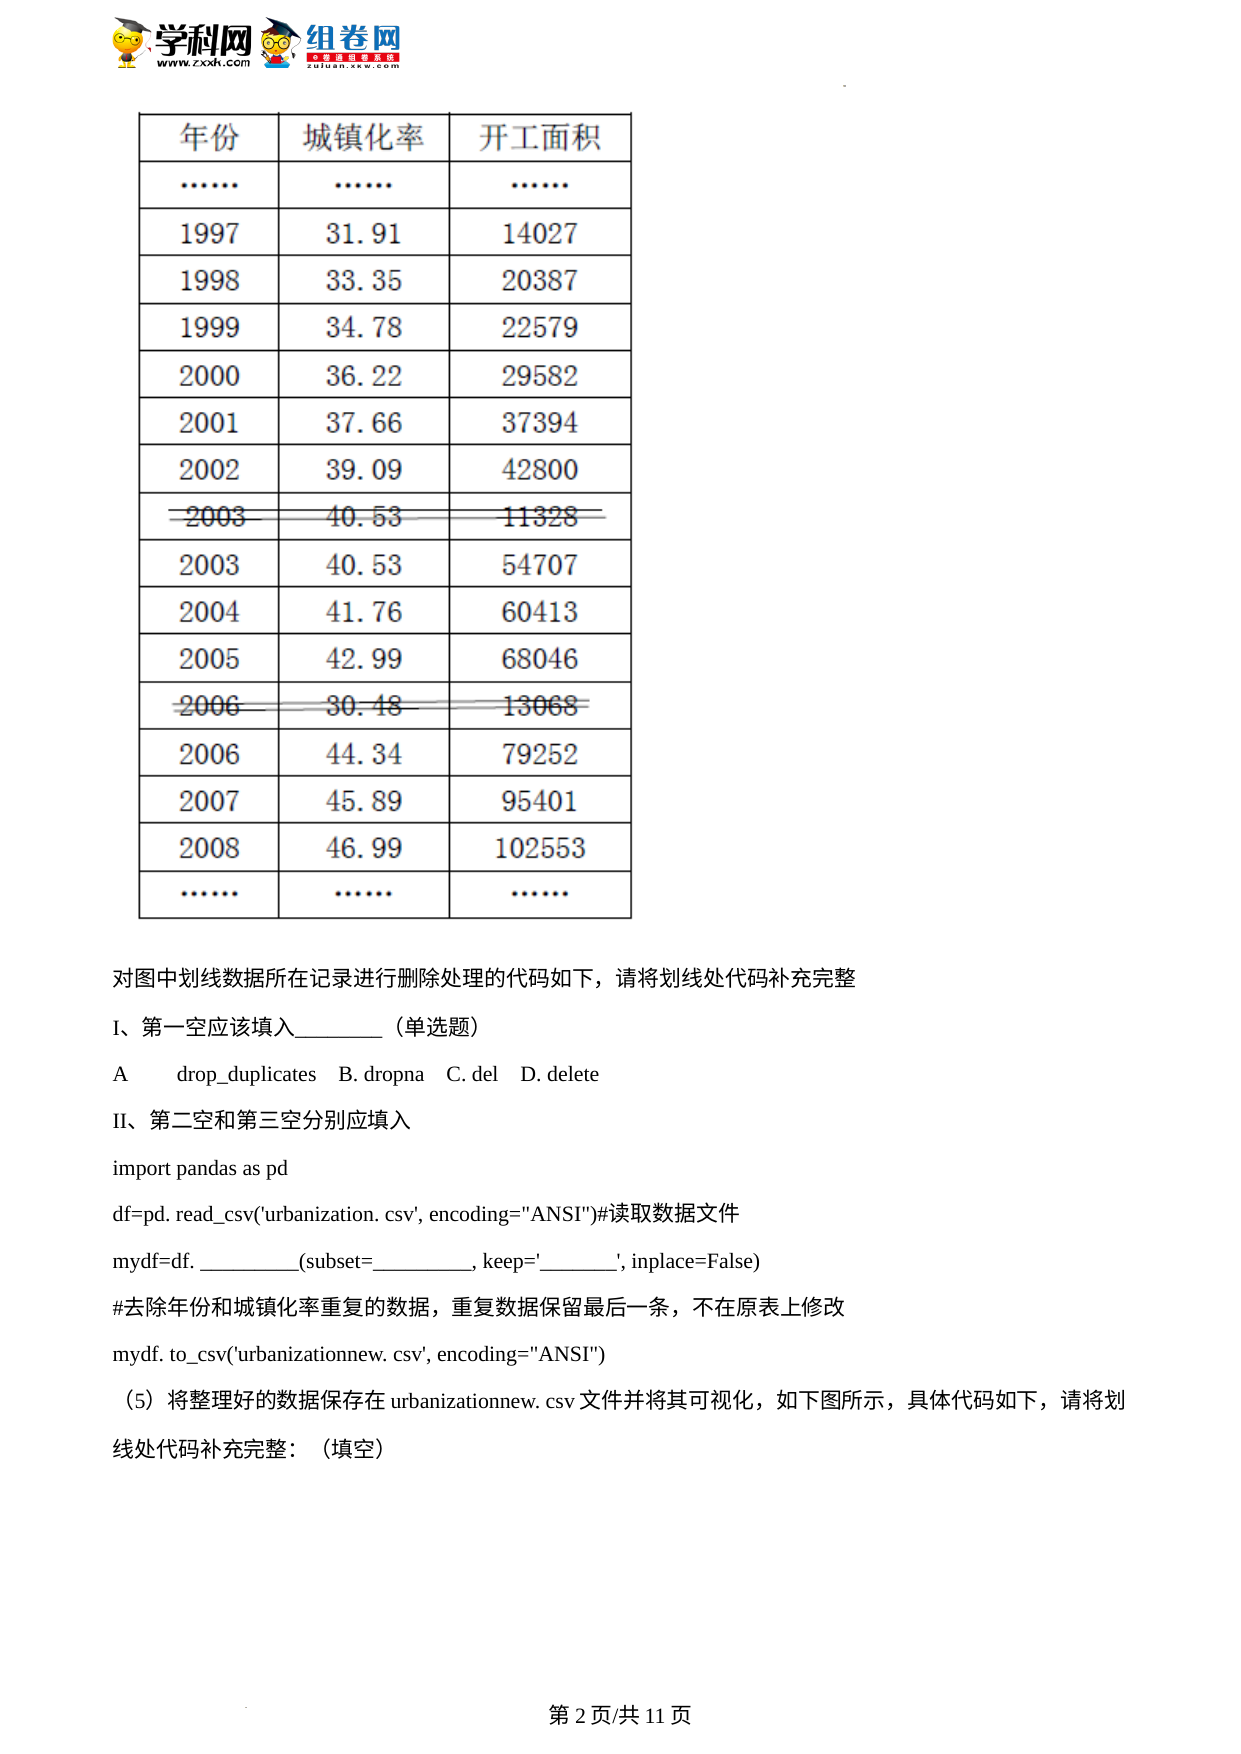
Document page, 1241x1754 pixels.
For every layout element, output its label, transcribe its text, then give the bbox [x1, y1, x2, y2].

text df=pd. read_csv('urbanization. csv', encoding="ANSI")#读取数据文件 [112, 1196, 1128, 1228]
text mydf=df. _________(subset=_________, keep='_______', inplace=False) [112, 1244, 1128, 1277]
text （5）将整理好的数据保存在urbanizationnew. csv文件并将其可视化，如下图所示，具体代码如下，请将划线处代码补充完整：（填空） [112, 1383, 1128, 1464]
picture [260, 17, 400, 68]
picture [112, 17, 252, 68]
text A drop_duplicates B. dropna C. del D. delete [112, 1057, 1128, 1090]
picture [131, 103, 640, 927]
text #去除年份和城镇化率重复的数据，重复数据保留最后一条，不在原表上修改 [112, 1289, 1128, 1322]
text mydf. to_csv('urbanizationnew. csv', encoding="ANSI") [112, 1338, 1128, 1370]
text I、第一空应该填入________（单选题） [112, 1009, 1128, 1042]
text import pandas as pd [112, 1151, 1128, 1183]
text II、第二空和第三空分别应填入 [112, 1102, 1128, 1135]
text 对图中划线数据所在记录进行删除处理的代码如下，请将划线处代码补充完整 [112, 961, 1128, 993]
